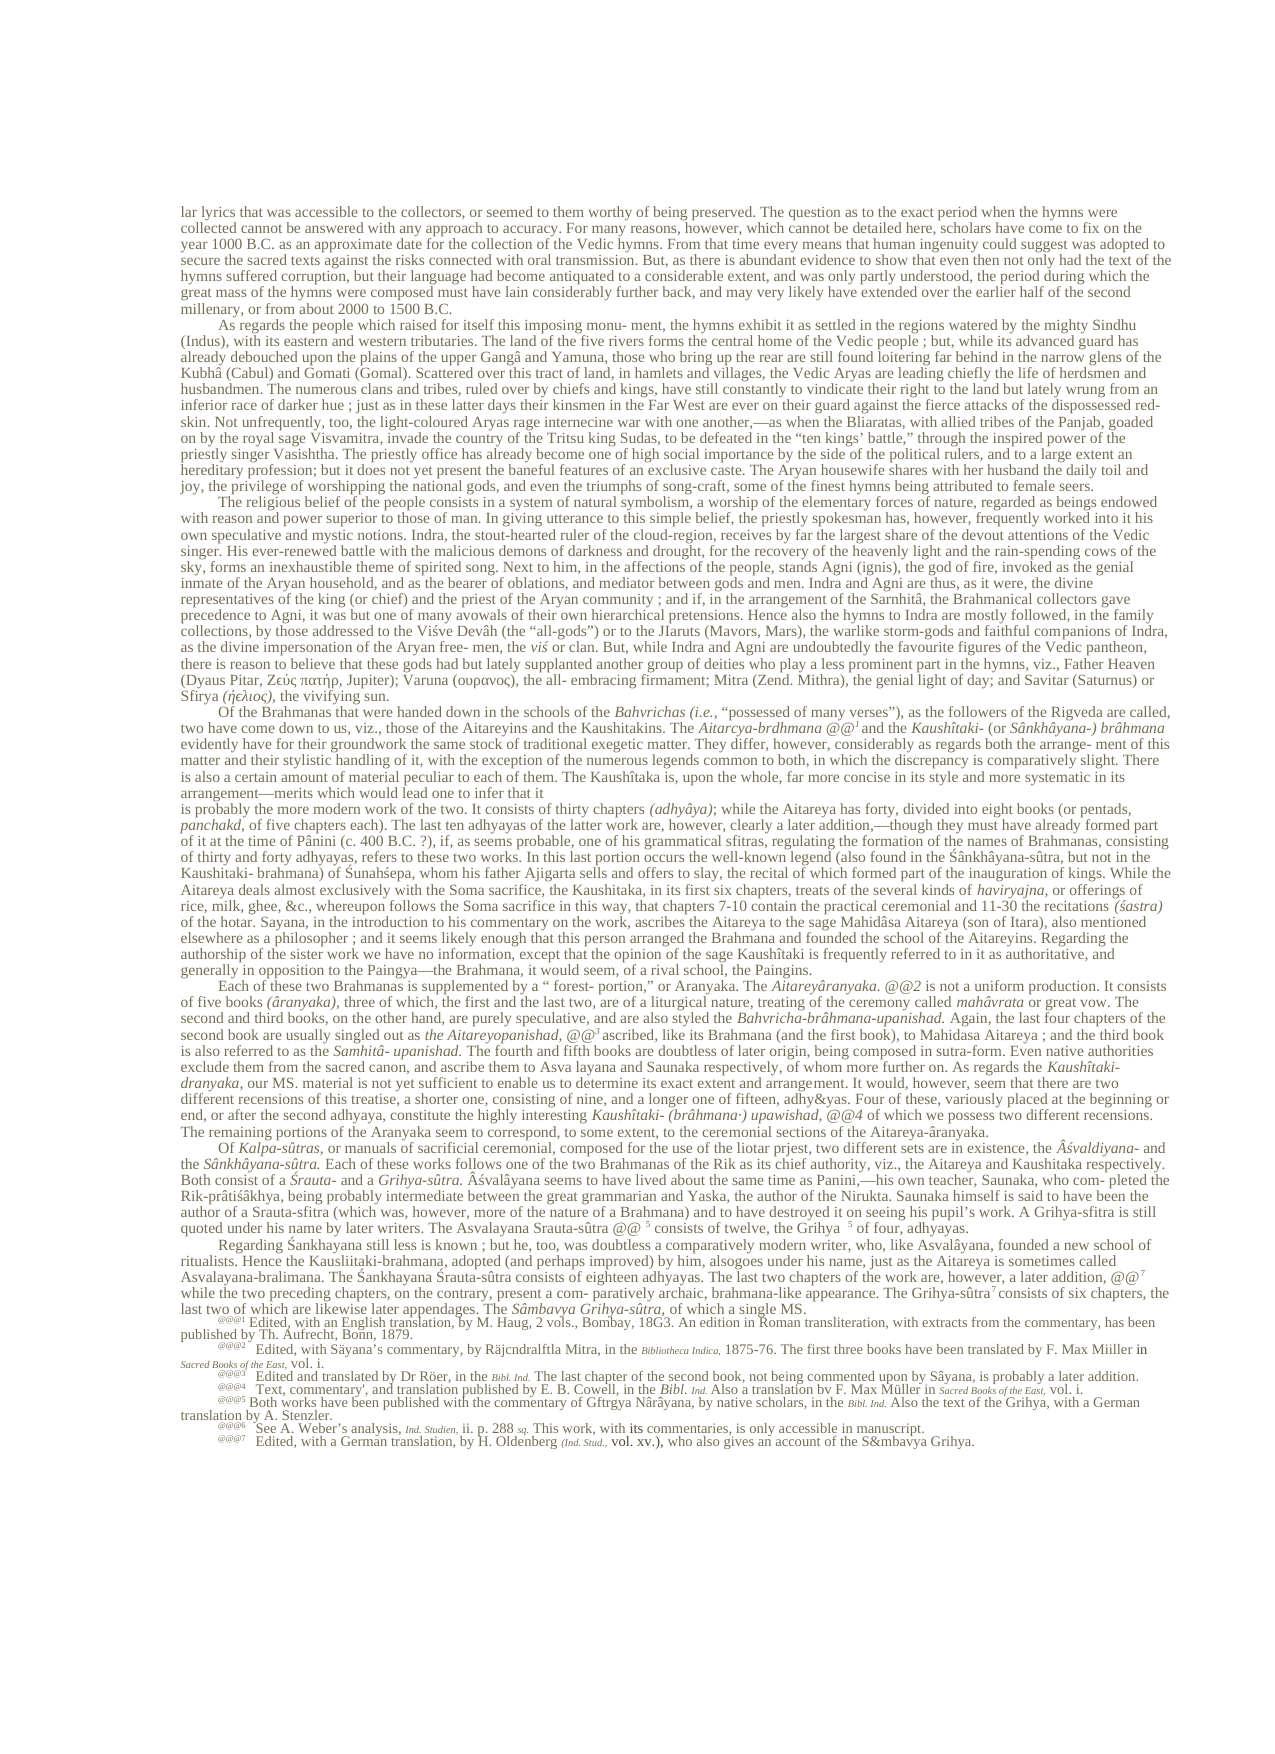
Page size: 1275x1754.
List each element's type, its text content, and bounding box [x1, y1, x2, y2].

text Regarding Śankhayana still less is known ; but he, too, was doubtless a comparatively modern writer, who, like Asvalâyana, founded a new school of ritualists. Hence the Kausliitaki-brahmana, adopted (and perhaps improved) by him, alsogoes under his name, just as the Aitareya is sometimes called Asvalayana-bralimana. The Śankhayana Śrauta-sûtra consists of eighteen adhyayas. The last two chapters of the work are, however, a later addition, @@7 while the two preceding chapters, on the contrary, present a com- paratively archaic, brahmana-like appearance. The Grihya-sûtra7 consists of six chapters, the last two of which are likewise later appendages. The Sâmbavya Grihya-sûtra, of which a single MS. [180, 1237, 1173, 1318]
text @@@1 Edited, with an English translation, by M. Haug, 2 vols., Bombay, 18G3. An edition in Roman transliteration, with extracts from the commentary, has been published by Th. Aufrecht, Bonn, 1879. [180, 1318, 1173, 1343]
text @@@7 Edited, with a German translation, by H. Oldenberg (Ind. Stud., vol. xv.), who also gives an account of the S&mbavya Grihya. [180, 1436, 1173, 1449]
text @@@6 See A. Weber’s analysis, Ind. Studien, ii. p. 288 sq. This work, with its commentaries, is only accessible in manuscript. [180, 1423, 1173, 1436]
text @@@5 Both works have been published with the commentary of Gftrgya Nârâyana, by native scholars, in the Bibl. Ind. Also the text of the Grihya, with a German translation by A. Stenzler. [180, 1397, 1173, 1423]
text Of the Brahmanas that were handed down in the schools of the Bahvrichas (i.e., “possessed of many verses”), as the followers of the Rigveda are called, two have come down to us, viz., those of the Aitareyins and the Kaushitakins. The Aitarcya-brdhmana @@1 and the Kaushîtaki- (or Sânkhâyana-) brâhmana evidently have for their groundwork the same stock of traditional exegetic matter. They differ, however, considerably as regards both the arrange- ment of this matter and their stylistic handling of it, with the exception of the numerous legends common to both, in which the discrepancy is comparatively slight. There is also a certain amount of material peculiar to each of them. The Kaushîtaka is, upon the whole, far more concise in its style and more systematic in its arrangement—merits which would lead one to infer that it [180, 705, 1173, 801]
text As regards the people which raised for itself this imposing monu- ment, the hymns exhibit it as settled in the regions watered by the mighty Sindhu (Indus), with its eastern and western tributaries. The land of the five rivers forms the central home of the Vedic people ; but, while its advanced guard has already debouched upon the plains of the upper Gangâ and Yamuna, those who bring up the rear are still found loitering far behind in the narrow glens of the Kubhâ (Cabul) and Gomati (Gomal). Scattered over this tract of land, in hamlets and villages, the Vedic Aryas are leading chiefly the life of herdsmen and husbandmen. The numerous clans and tribes, ruled over by chiefs and kings, have still constantly to vindicate their right to the land but lately wrung from an inferior race of darker hue ; just as in these latter days their kinsmen in the Far West are ever on their guard against the fierce attacks of the dispossessed red-skin. Not unfrequently, too, the light-coloured Aryas rage internecine war with one another,—as when the Bliaratas, with allied tribes of the Panjab, goaded on by the royal sage Visvamitra, invade the country of the Tritsu king Sudas, to be defeated in the “ten kings’ battle,” through the inspired power of the priestly singer Vasishtha. The priestly office has already become one of high social importance by the side of the political rulers, and to a large extent an hereditary profession; but it does not yet present the baneful features of an exclusive caste. The Aryan housewife shares with her husband the daily toil and joy, the privilege of worshipping the national gods, and even the triumphs of song-craft, some of the finest hymns being attributed to female seers. [180, 317, 1173, 495]
text is probably the more modern work of the two. It consists of thirty chapters (adhyâya); while the Aitareya has forty, divided into eight books (or pentads, panchakd, of five chapters each). The last ten adhyayas of the latter work are, however, clearly a later addition,—though they must have already formed part of it at the time of Pânini (c. 400 B.C. ?), if, as seems probable, one of his grammatical sfitras, regulating the formation of the names of Brahmanas, consisting of thirty and forty adhyayas, refers to these two works. In this last portion occurs the well-known legend (also found in the Śânkhâyana-sûtra, but not in the Kaushitaki- brahmana) of Śunahśepa, whom his father Ajigarta sells and offers to slay, the recital of which formed part of the inauguration of kings. While the Aitareya deals almost exclusively with the Soma sacrifice, the Kaushitaka, in its first six chapters, treats of the several kinds of haviryajna, or offerings of rice, milk, ghee, &c., whereupon follows the Soma sacrifice in this way, that chapters 7-10 contain the practical ceremonial and 11-30 the recitations (śastra) of the hotar. Sayana, in the introduction to his commentary on the work, ascribes the Aitareya to the sage Mahidâsa Aitareya (son of Itara), also mentioned elsewhere as a philosopher ; and it seems likely enough that this person arranged the Brahmana and founded the school of the Aitareyins. Regarding the authorship of the sister work we have no information, except that the opinion of the sage Kaushîtaki is frequently referred to in it as authoritative, and generally in opposition to the Paingya—the Brahmana, it would seem, of a rival school, the Paingins. [180, 801, 1173, 979]
text Of Kalpa-sûtras, or manuals of sacrificial ceremonial, composed for the use of the liotar prjest, two different sets are in existence, the Âśvaldiyana- and the Sânkhâyana-sûtra. Each of these works follows one of the two Brahmanas of the Rik as its chief authority, viz., the Aitareya and Kaushitaka respectively. Both consist of a Śrauta- and a Grihya-sûtra. Âśvalâyana seems to have lived about the same time as Panini,—his own teacher, Saunaka, who com- pleted the Rik-prâtiśâkhya, being probably intermediate between the great grammarian and Yaska, the author of the Nirukta. Saunaka himself is said to have been the author of a Srauta-sfitra (which was, however, more of the nature of a Brahmana) and to have destroyed it on seeing his pupil’s work. A Grihya-sfitra is still quoted under his name by later writers. The Asvalayana Srauta-sûtra @@ 5 consists of twelve, the Grihya 5 of four, adhyayas. [180, 1140, 1173, 1237]
text @@@4 Text, commentary', and translation published by E. B. Cowell, in the Bibl. Ind. Also a translation bv F. Max Müller in Sacred Books of the East, vol. i. [180, 1384, 1173, 1397]
text Each of these two Brahmanas is supplemented by a “ forest- portion,” or Aranyaka. The Aitareyâranyaka. @@2 is not a uniform production. It consists of five books (âranyaka), three of which, the first and the last two, are of a liturgical nature, treating of the ceremony called mahâvrata or great vow. The second and third books, on the other hand, are purely speculative, and are also styled the Bahvricha-brâhmana-upanishad. Again, the last four chapters of the second book are usually singled out as the Aitareyopanishad, @@3 ascribed, like its Brahmana (and the first book), to Mahidasa Aitareya ; and the third book is also referred to as the Samhitâ- upanishad. The fourth and fifth books are doubtless of later origin, being composed in sutra-form. Even native authorities exclude them from the sacred canon, and ascribe them to Asva layana and Saunaka respectively, of whom more further on. As regards the Kaushîtaki-dranyaka, our MS. material is not yet sufficient to enable us to determine its exact extent and arrangement. It would, however, seem that there are two different recensions of this treatise, a shorter one, consisting of nine, and a longer one of fifteen, adhy&yas. Four of these, variously placed at the beginning or end, or after the second adhyaya, constitute the highly interesting Kaushîtaki- (brâhmana·) upawishad, @@4 of which we possess two different recensions. The remaining portions of the Aranyaka seem to correspond, to some extent, to the ceremonial sections of the Aitareya-âranyaka. [180, 979, 1173, 1140]
text The religious belief of the people consists in a system of natural symbolism, a worship of the elementary forces of nature, regarded as beings endowed with reason and power superior to those of man. In giving utterance to this simple belief, the priestly spokesman has, however, frequently worked into it his own speculative and mystic notions. Indra, the stout-hearted ruler of the cloud-region, receives by far the largest share of the devout attentions of the Vedic singer. His ever-renewed battle with the malicious demons of darkness and drought, for the recovery of the heavenly light and the rain-spending cows of the sky, forms an inexhaustible theme of spirited song. Next to him, in the affections of the people, stands Agni (ignis), the god of fire, invoked as the genial inmate of the Aryan household, and as the bearer of oblations, and mediator between gods and men. Indra and Agni are thus, as it were, the divine representatives of the king (or chief) and the priest of the Aryan community ; and if, in the arrangement of the Sarnhitâ, the Brahmanical collectors gave precedence to Agni, it was but one of many avowals of their own hierarchical pretensions. Hence also the hymns to Indra are mostly followed, in the family collections, by those addressed to the Viśve Devâh (the “all-gods”) or to the JIaruts (Mavors, Mars), the warlike storm-gods and faithful companions of Indra, as the divine impersonation of the Aryan free- men, the viś or clan. But, while Indra and Agni are undoubtedly the favourite figures of the Vedic pantheon, there is reason to believe that these gods had but lately supplanted another group of deities who play a less prominent part in the hymns, viz., Father Heaven (Dyaus Pitar, Zϵύς πατήρ, Jupiter); Varuna (ουρανος), the all- embracing firmament; Mitra (Zend. Mithra), the genial light of day; and Savitar (Saturnus) or Sfirya (ήϵλιος), the vivifying sun. [180, 495, 1173, 705]
text @@@3 Edited and translated by Dr Röer, in the Bibl. Ind. The last chapter of the second book, not being commented upon by Sâyana, is probably a later addition. [180, 1371, 1173, 1384]
text lar lyrics that was accessible to the collectors, or seemed to them worthy of being preserved. The question as to the exact period when the hymns were collected cannot be answered with any approach to accuracy. For many reasons, however, which cannot be detailed here, scholars have come to fix on the year 1000 B.C. as an approximate date for the collection of the Vedic hymns. From that time every means that human ingenuity could suggest was adopted to secure the sacred texts against the risks connected with oral transmission. But, as there is abundant evidence to show that even then not only had the text of the hymns suffered corruption, but their language had become antiquated to a considerable extent, and was only partly understood, the period during which the great mass of the hymns were composed must have lain considerably further back, and may very likely have extended over the earlier half of the second millenary, or from about 2000 to 1500 B.C. [180, 204, 1173, 317]
text @@@2 Edited, with Säyana’s commentary, by Räjcndralftla Mitra, in the Bibliotheca Indica, 1875-76. The first three books have been translated by F. Max Miiller in Sacred Books of the East, vol. i. [180, 1343, 1173, 1371]
